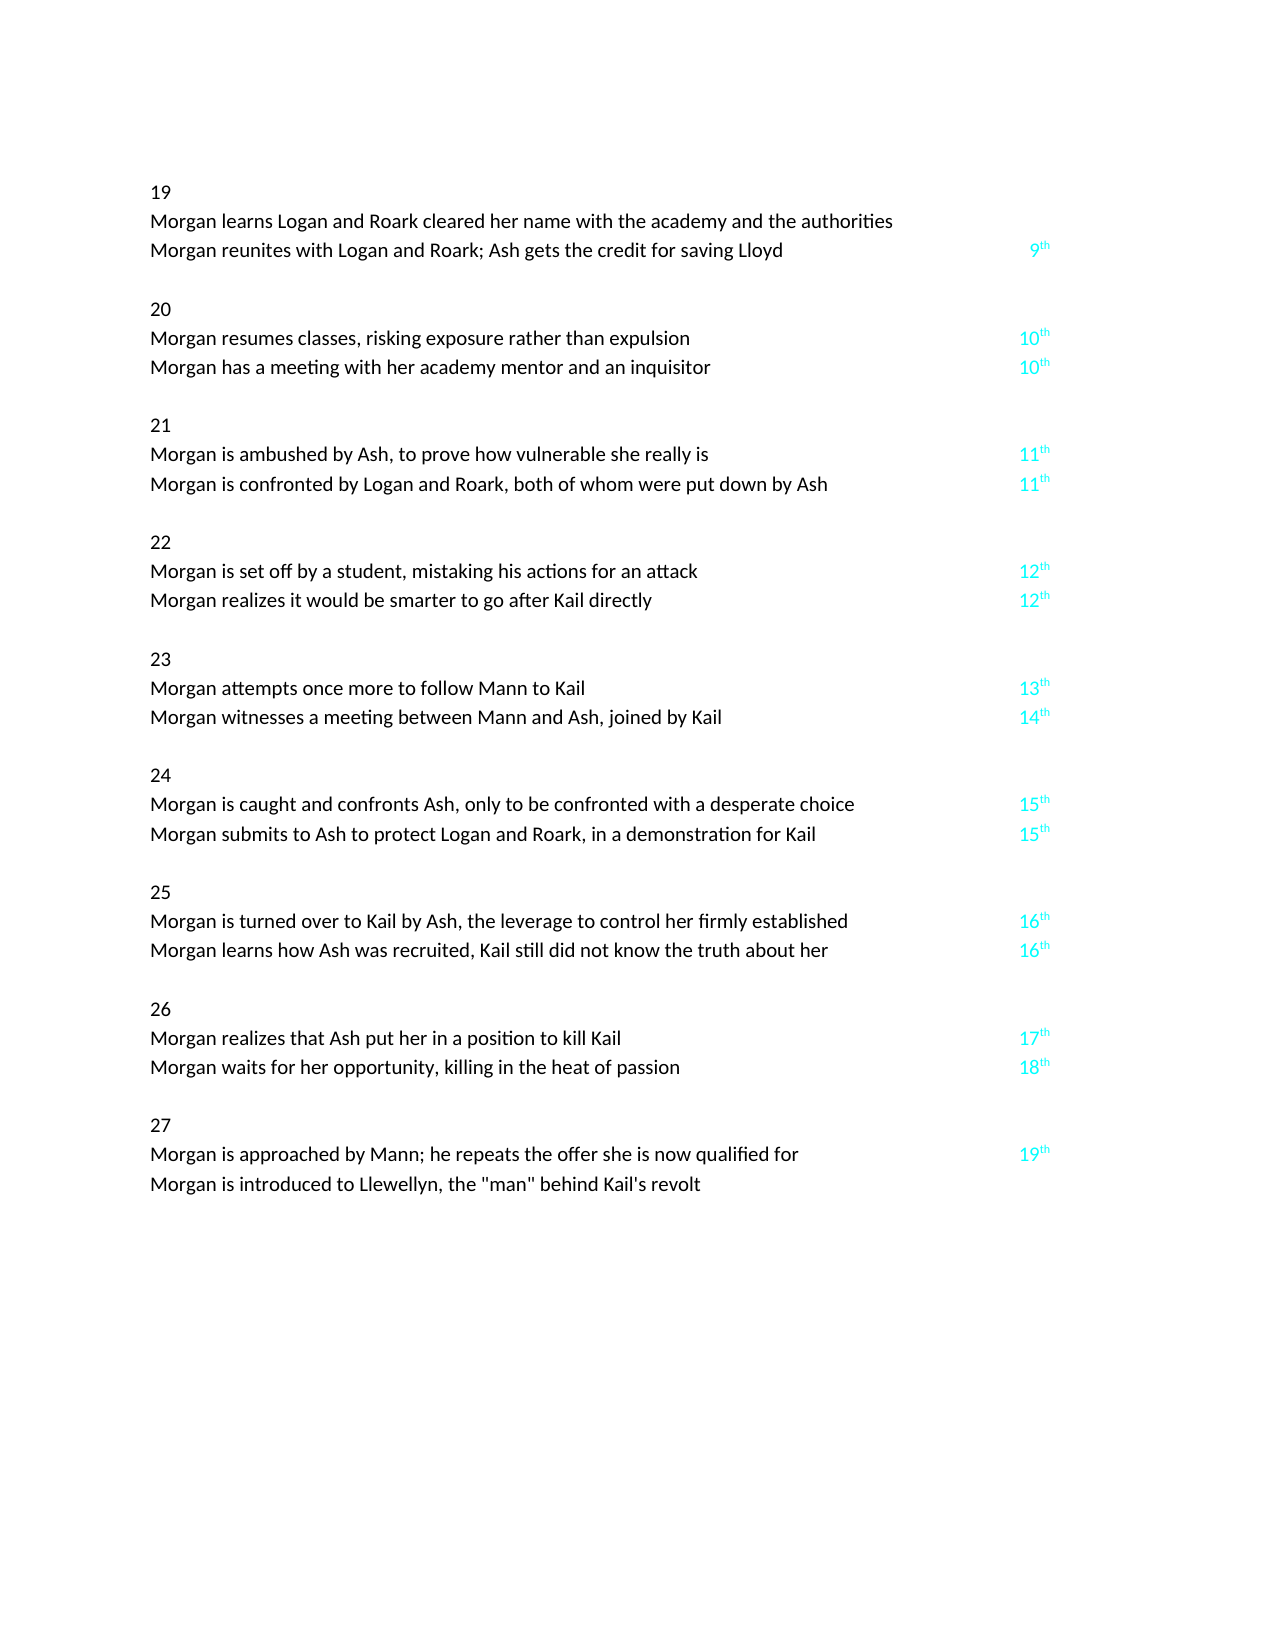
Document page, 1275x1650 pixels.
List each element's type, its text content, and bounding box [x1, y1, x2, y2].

text Morgan attempts once more to follow Mann to Kail 13th [150, 675, 1125, 700]
text Morgan submits to Ash to protect Logan and Roark, in a demonstration for Kail 15th [150, 821, 1125, 846]
text Morgan learns Logan and Roark cleared her name with the academy and the authorities [150, 208, 1125, 234]
text 27 [150, 1112, 1125, 1138]
text Morgan is turned over to Kail by Ash, the leverage to control her firmly established 16th [150, 908, 1125, 934]
text 22 [150, 529, 1125, 554]
text 20 [150, 296, 1125, 321]
text 26 [150, 996, 1125, 1021]
text Morgan resumes classes, risking exposure rather than expulsion 10th [150, 325, 1125, 350]
text Morgan is approached by Mann; he repeats the offer she is now qualified for 19th [150, 1142, 1125, 1167]
text Morgan is ambushed by Ash, to prove how vulnerable she really is 11th [150, 442, 1125, 467]
text Morgan reunites with Logan and Roark; Ash gets the credit for saving Lloyd 9th [150, 237, 1125, 263]
text Morgan realizes that Ash put her in a position to kill Kail 17th [150, 1025, 1125, 1050]
text 21 [150, 412, 1125, 438]
text Morgan realizes it would be smarter to go after Kail directly 12th [150, 587, 1125, 613]
text 19 [150, 179, 1125, 204]
text Morgan has a meeting with her academy mentor and an inquisitor 10th [150, 354, 1125, 379]
text Morgan is confronted by Logan and Roark, both of whom were put down by Ash 11th [150, 471, 1125, 496]
text 23 [150, 646, 1125, 671]
text Morgan is introduced to Llewellyn, the "man" behind Kail's revolt [150, 1171, 1125, 1196]
text Morgan waits for her opportunity, killing in the heat of passion 18th [150, 1054, 1125, 1079]
text 25 [150, 879, 1125, 904]
text Morgan is set off by a student, mistaking his actions for an attack 12th [150, 558, 1125, 584]
text Morgan learns how Ash was recruited, Kail still did not know the truth about her 16th [150, 937, 1125, 963]
text 24 [150, 762, 1125, 788]
text Morgan is caught and confronts Ash, only to be confronted with a desperate choice 15th [150, 792, 1125, 817]
text Morgan witnesses a meeting between Mann and Ash, joined by Kail 14th [150, 704, 1125, 729]
